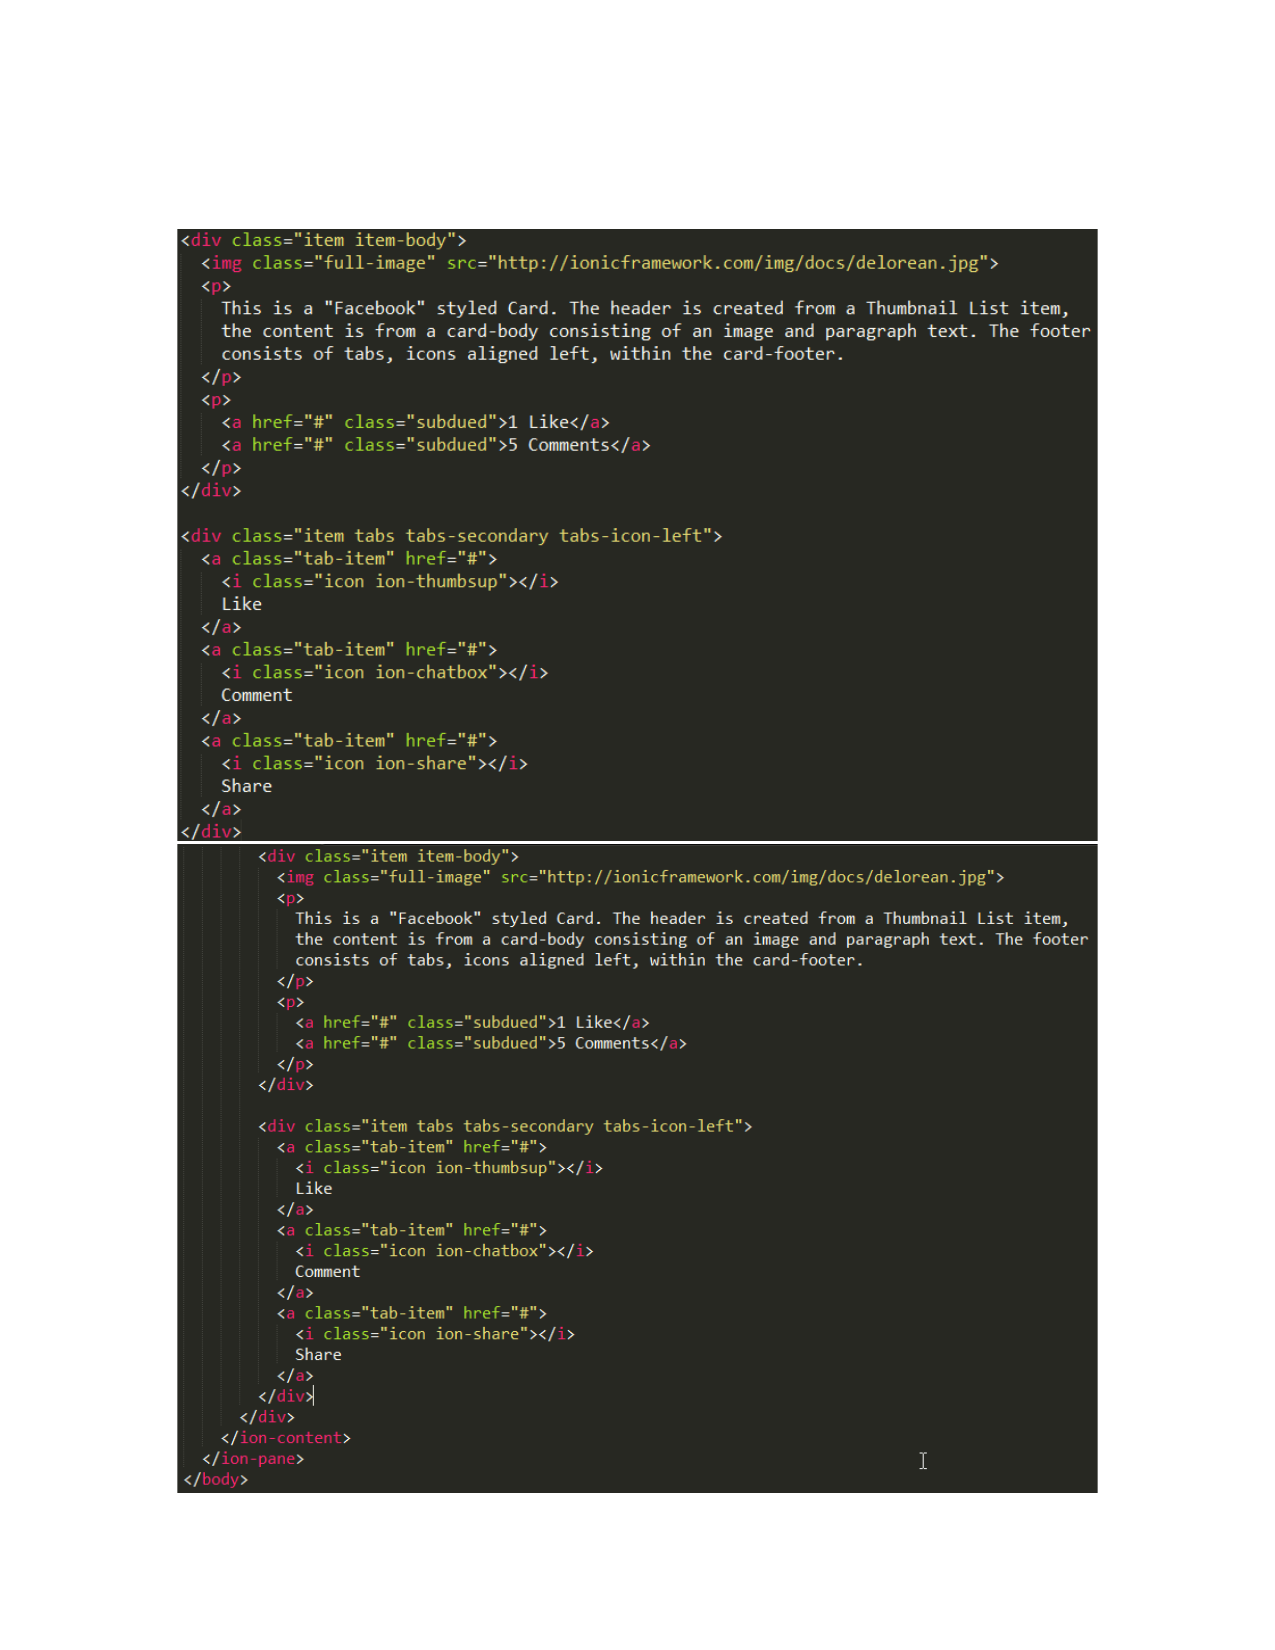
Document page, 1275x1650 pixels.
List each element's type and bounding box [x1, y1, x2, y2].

picture [177, 229, 1098, 841]
picture [177, 844, 1098, 1493]
